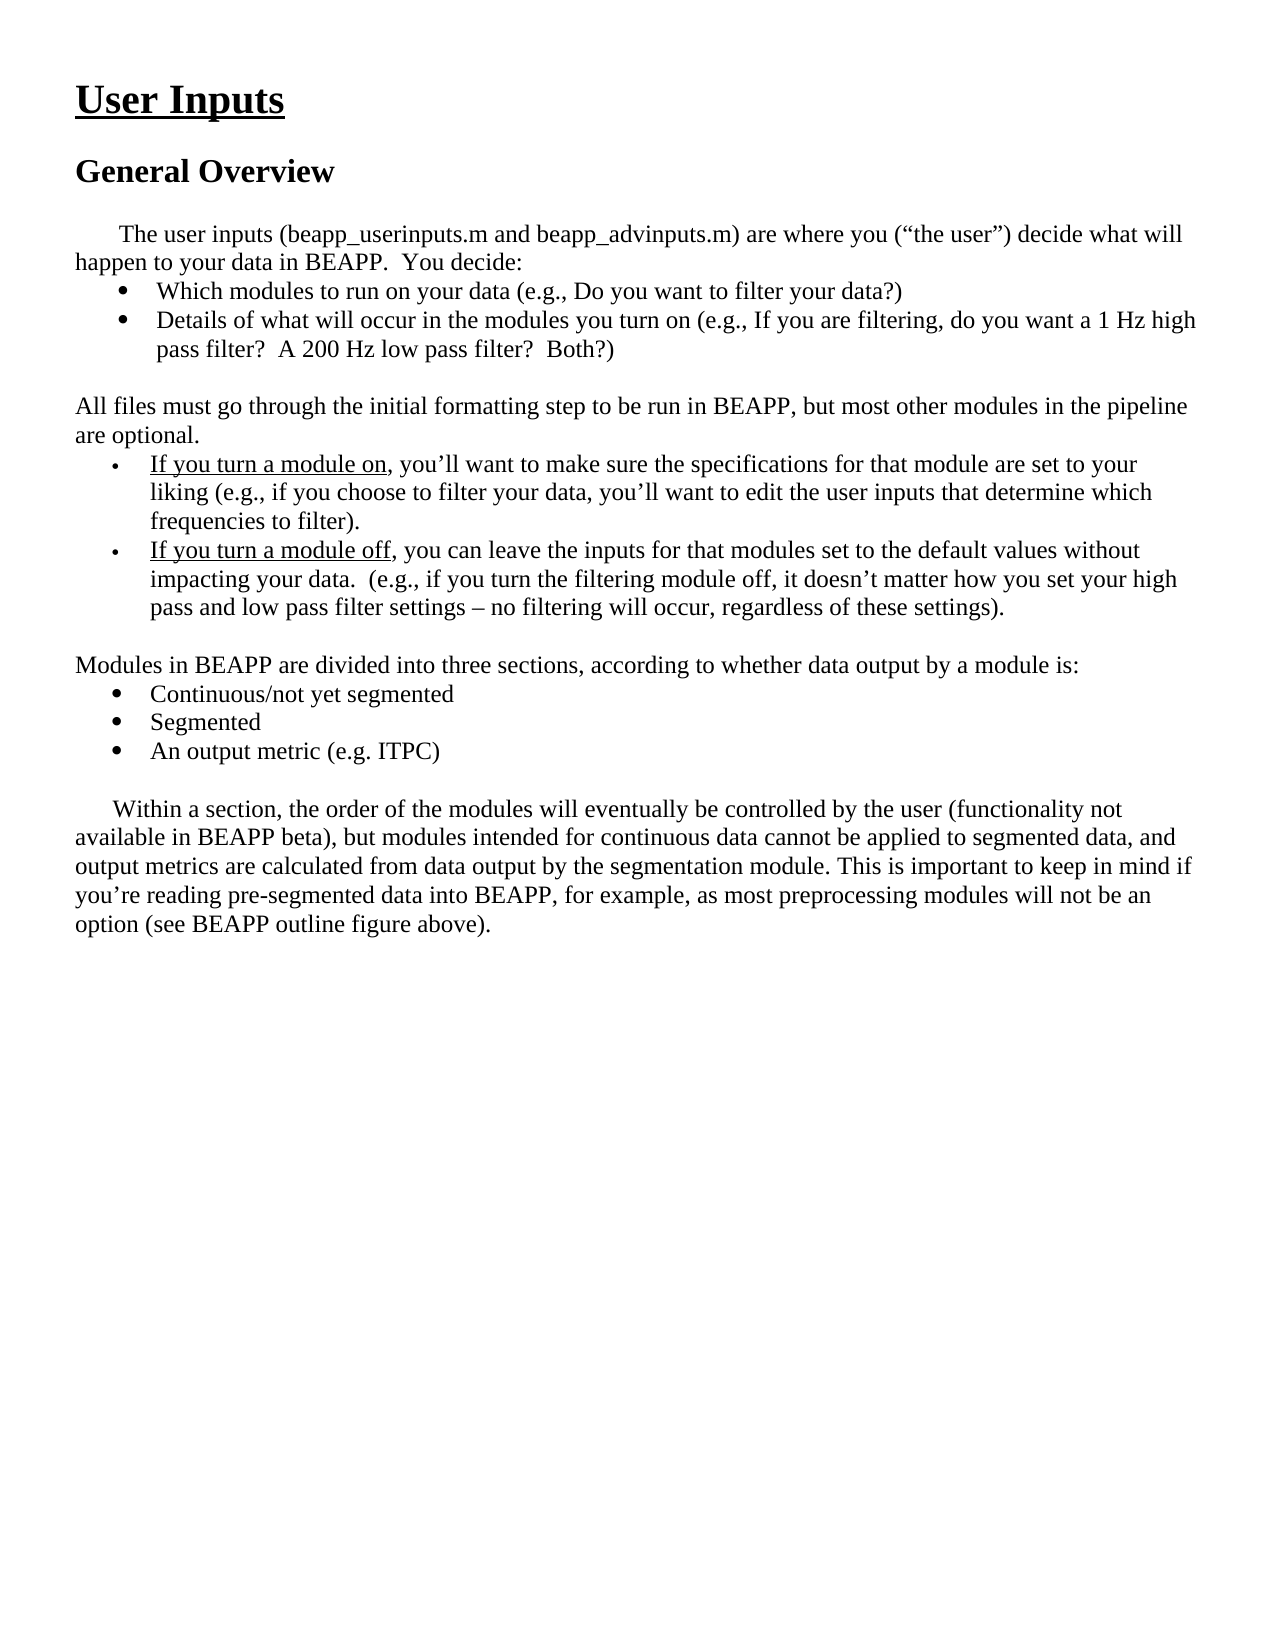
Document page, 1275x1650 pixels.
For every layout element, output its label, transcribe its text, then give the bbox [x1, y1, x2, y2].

text User Inputs [75, 75, 1200, 123]
text Within a section, the order of the modules will eventually be controlled by the user (functionality not available in BEAPP beta), but modules intended for continuous data cannot be applied to segmented data, and output metrics are calculated from data output by the segmentation module. This is important to keep in mind if you’re reading pre-segmented data into BEAPP, for example, as most preprocessing modules will not be an option (see BEAPP outline figure above). [75, 794, 1200, 937]
text The user inputs (beapp_userinputs.m and beapp_advinputs.m) are where you (“the user”) decide what will happen to your data in BEAPP. You decide: [75, 219, 1200, 276]
text Modules in BEAPP are divided into three sections, according to whether data output by a module is: [75, 650, 1200, 679]
list If you turn a module on, you’ll want to make sure the specifications for that module are set to your liking (e.g., if you choose to filter your data, you’ll want to edit the user inputs that determine which frequencies to filter). [112, 449, 1200, 535]
list If you turn a module off, you can leave the inputs for that modules set to the default values without impacting your data. (e.g., if you turn the filtering module off, it doesn’t matter how you set your high pass and low pass filter settings – no filtering will occur, regardless of these settings). [112, 535, 1200, 621]
list Continuous/not yet segmented [112, 679, 1200, 707]
list Which modules to run on your data (e.g., Do you want to filter your data?) [119, 276, 1200, 305]
list Details of what will occur in the modules you turn on (e.g., If you are filtering, do you want a 1 Hz high pass filter? A 200 Hz low pass filter? Both?) [119, 305, 1200, 362]
list An output metric (e.g. ITPC) [112, 736, 1200, 765]
list Segmented [112, 707, 1200, 736]
text All files must go through the initial formatting step to be run in BEAPP, but most other modules in the pipeline are optional. [75, 391, 1200, 449]
text General Overview [75, 152, 1200, 190]
